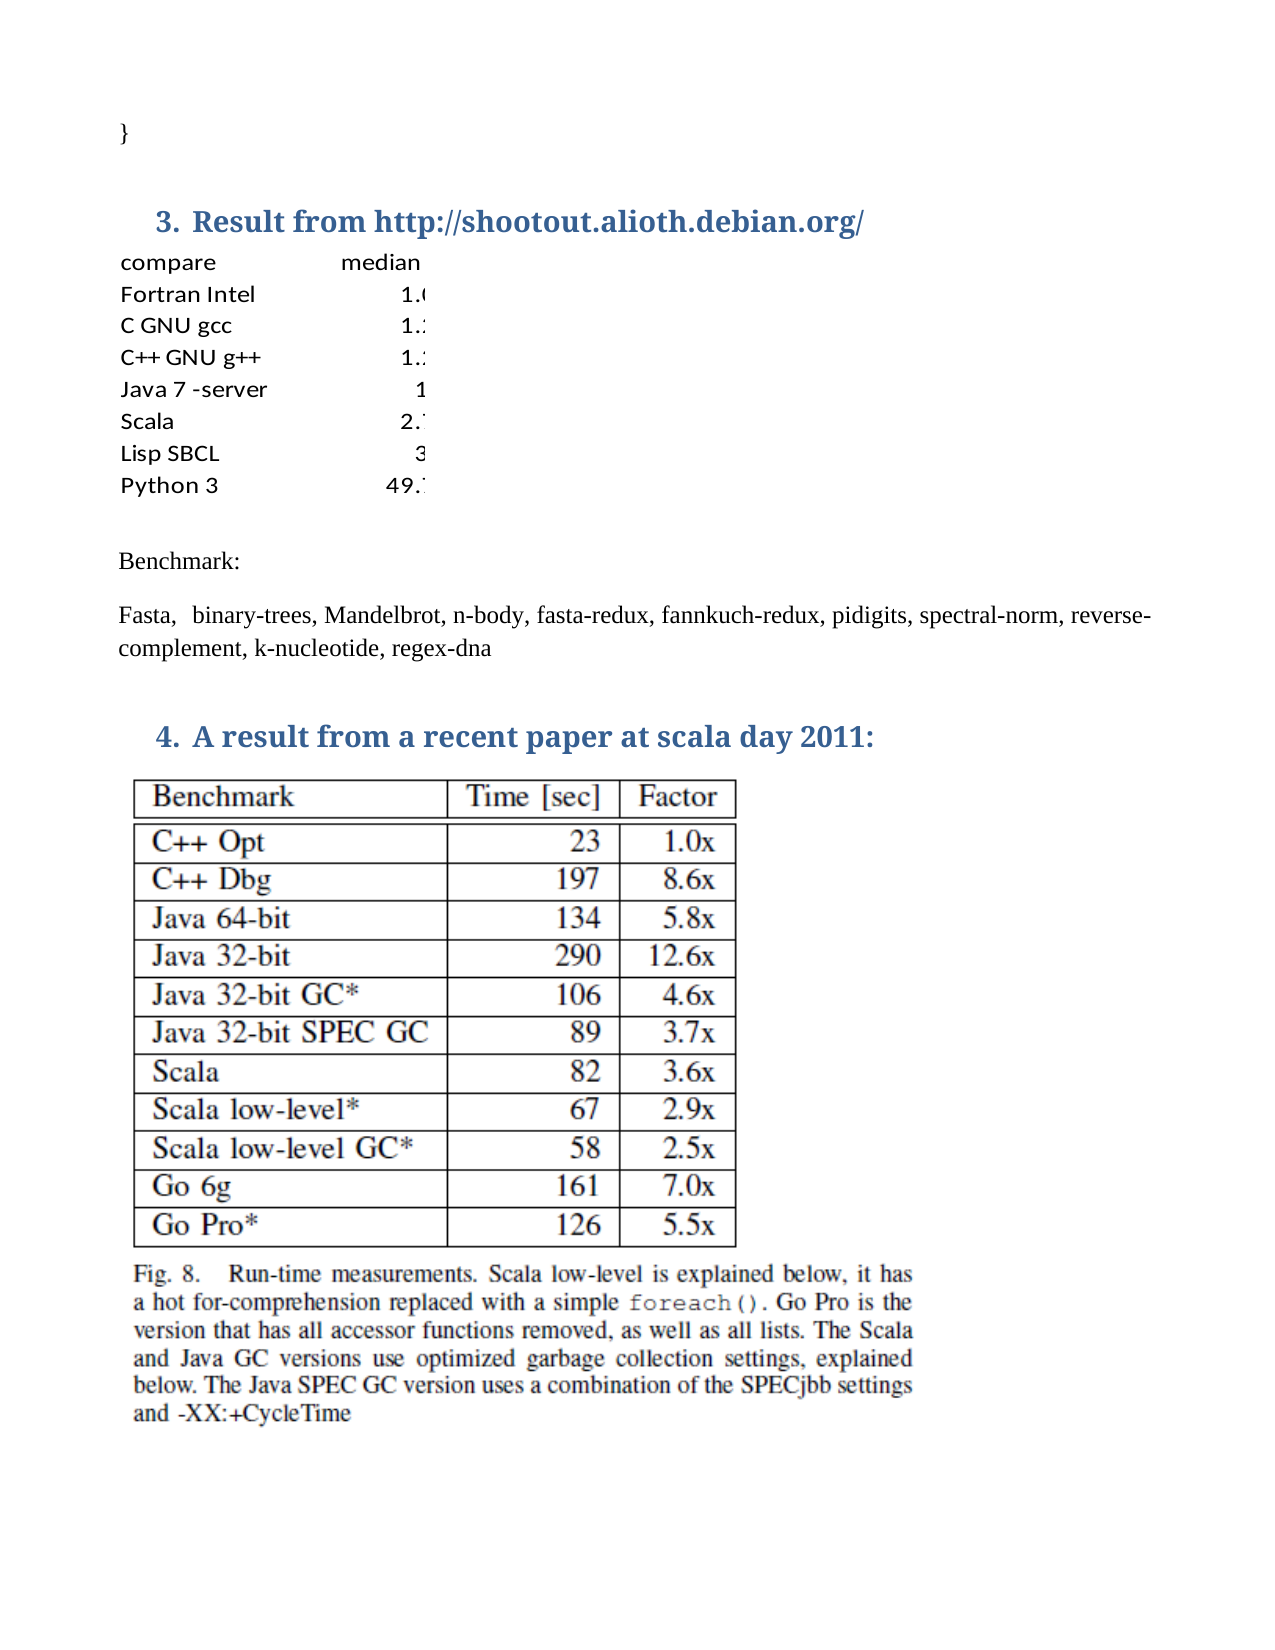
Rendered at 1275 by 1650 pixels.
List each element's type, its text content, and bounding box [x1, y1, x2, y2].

text Benchmark: [118, 546, 1157, 575]
subtitle A result from a recent paper at scala day 2011: [156, 716, 1157, 756]
subtitle Result from http://shootout.alioth.debian.org/ [156, 201, 1157, 241]
text Fasta, binary-trees, Mandelbrot, n-body, fasta-redux, fannkuch-redux, pidigits, spectral-norm, reverse-complement, k-nucleotide, regex-dna [118, 600, 1157, 662]
text } [118, 118, 1157, 147]
